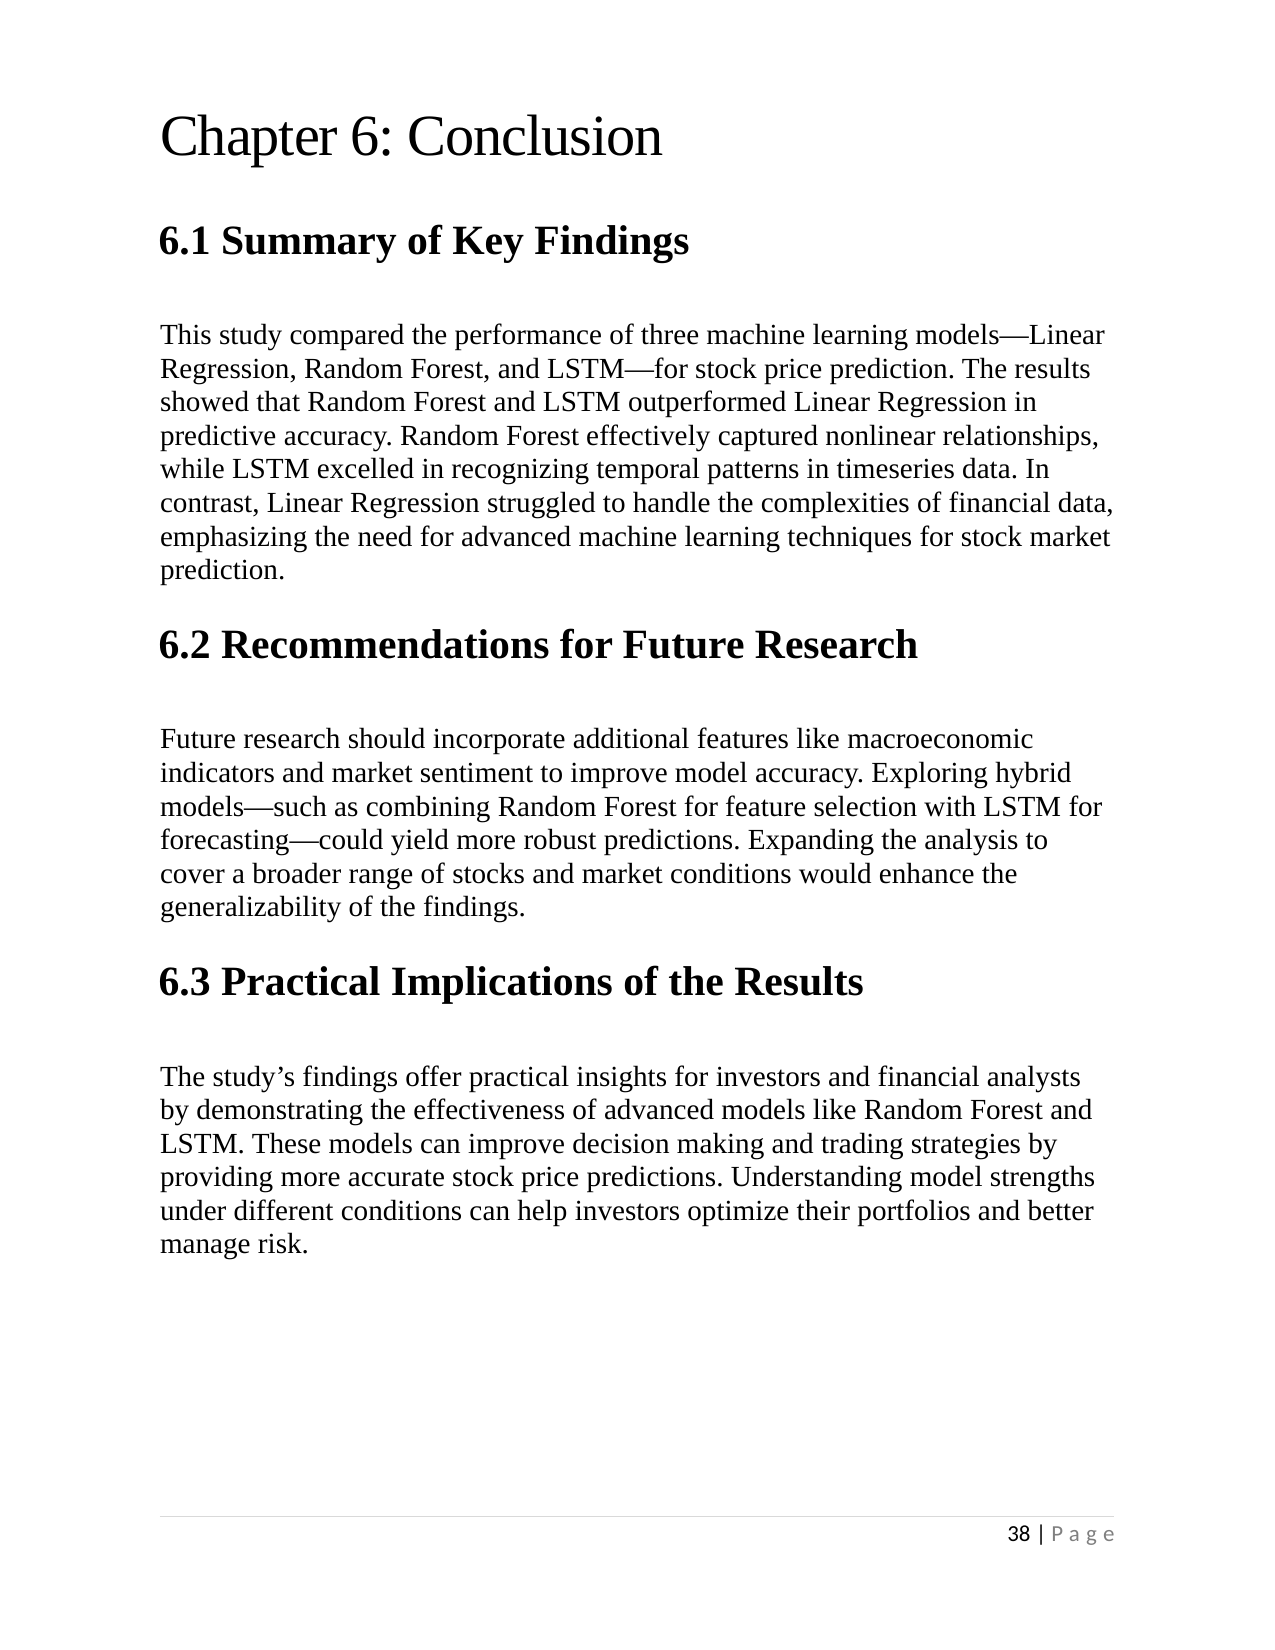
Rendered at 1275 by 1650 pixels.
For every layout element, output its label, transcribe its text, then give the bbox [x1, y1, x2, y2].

title Chapter 6: Conclusion [160, 101, 1114, 168]
title Future research should incorporate additional features like macroeconomic indicators and market sentiment to improve model accuracy. Exploring hybrid models—such as combining Random Forest for feature selection with LSTM for forecasting—could yield more robust predictions. Expanding the analysis to cover a broader range of stocks and market conditions would enhance the generalizability of the findings. [160, 722, 1114, 923]
text 6.2 Recommendations for Future Research [158, 619, 1114, 667]
text 6.1 Summary of Key Findings [158, 215, 1114, 263]
title The study’s findings offer practical insights for investors and financial analysts by demonstrating the effectiveness of advanced models like Random Forest and LSTM. These models can improve decision making and trading strategies by providing more accurate stock price predictions. Understanding model strengths under different conditions can help investors optimize their portfolios and better manage risk. [160, 1059, 1114, 1260]
title This study compared the performance of three machine learning models—Linear Regression, Random Forest, and LSTM—for stock price prediction. The results showed that Random Forest and LSTM outperformed Linear Regression in predictive accuracy. Random Forest effectively captured nonlinear relationships, while LSTM excelled in recognizing temporal patterns in timeseries data. In contrast, Linear Regression struggled to handle the complexities of financial data, emphasizing the need for advanced machine learning techniques for stock market prediction. [160, 317, 1114, 586]
text 6.3 Practical Implications of the Results [158, 956, 1114, 1004]
